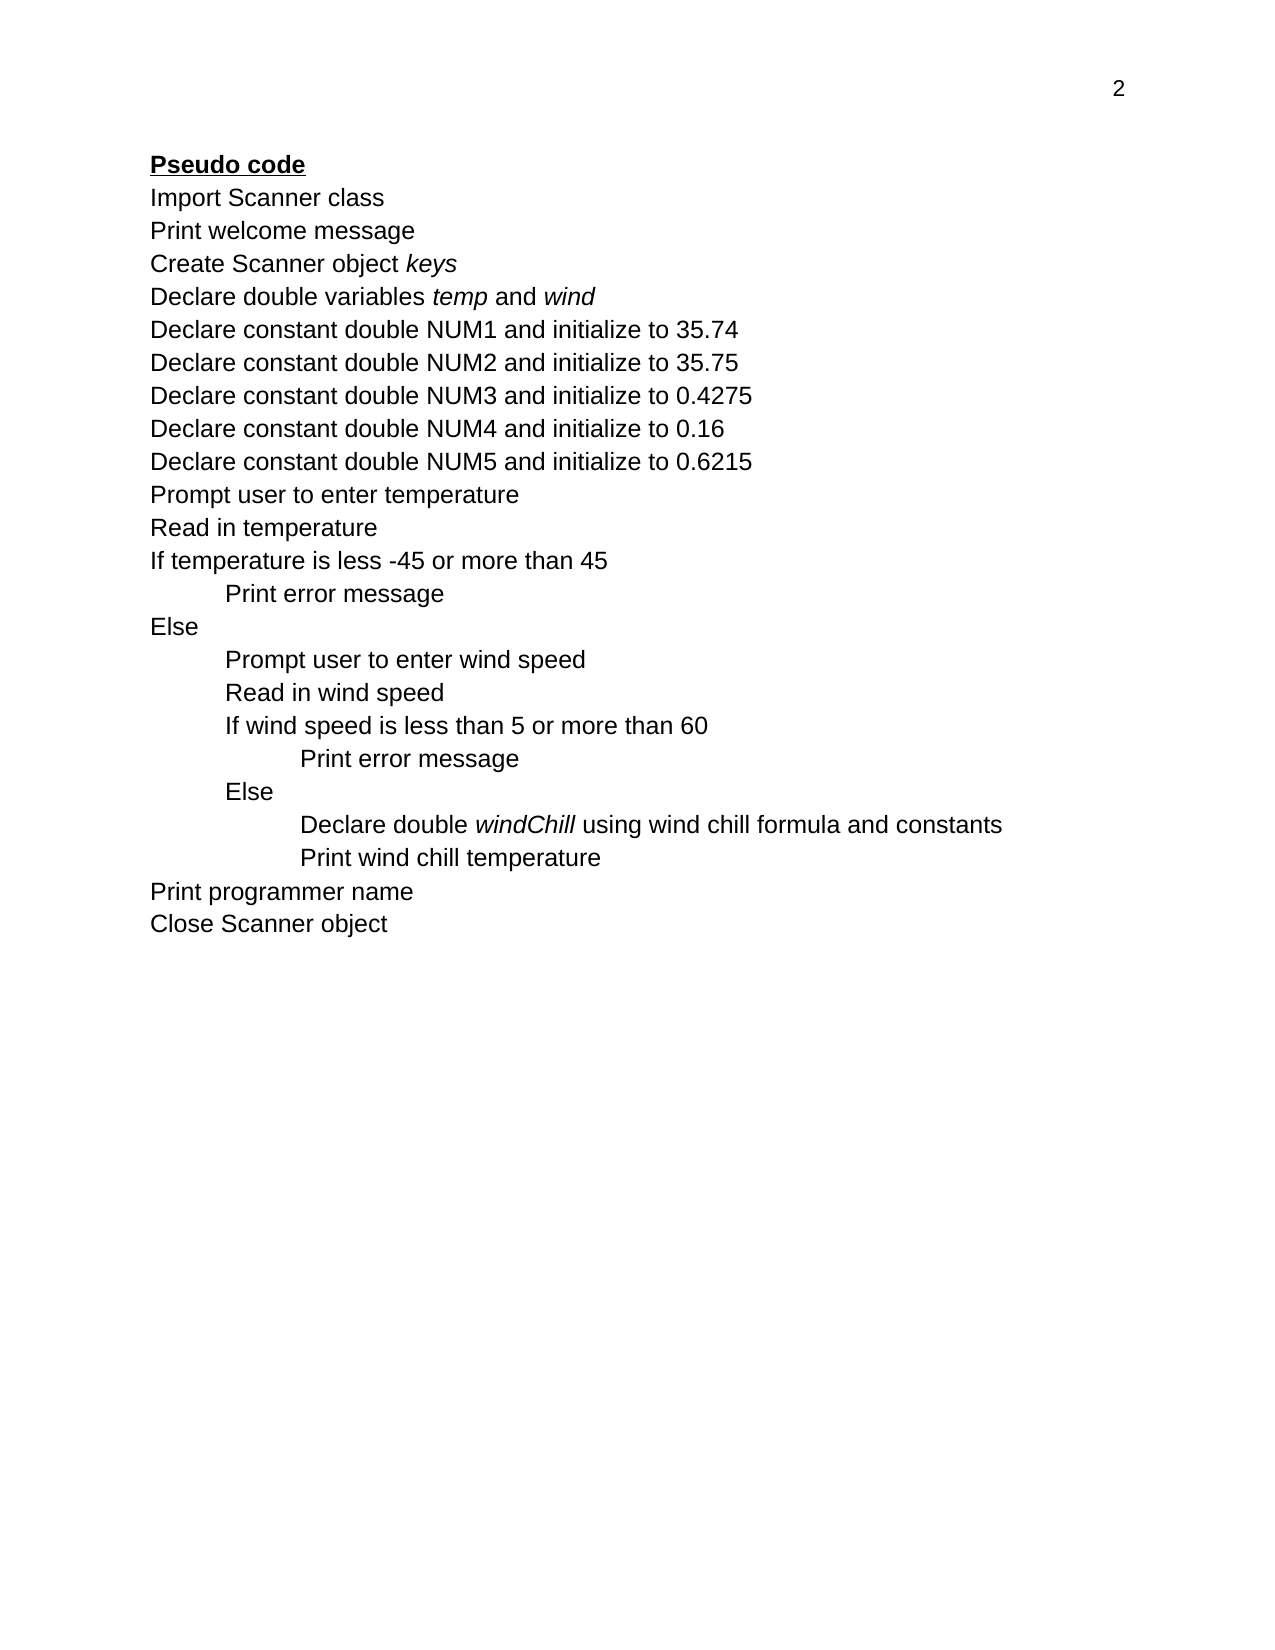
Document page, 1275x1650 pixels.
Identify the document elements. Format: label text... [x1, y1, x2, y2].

text Read in wind speed [150, 678, 1125, 707]
text Print wind chill temperature [150, 843, 1125, 872]
text If temperature is less -45 or more than 45 [150, 546, 1125, 575]
text If wind speed is less than 5 or more than 60 [150, 711, 1125, 740]
text Create Scanner object keys [150, 249, 1125, 278]
text Else [150, 777, 1125, 806]
text Read in temperature [150, 513, 1125, 542]
text Declare constant double NUM1 and initialize to 35.74 [150, 315, 1125, 344]
text Print error message [150, 744, 1125, 773]
text Prompt user to enter wind speed [150, 645, 1125, 674]
text Declare constant double NUM2 and initialize to 35.75 [150, 348, 1125, 377]
text Import Scanner class [150, 183, 1125, 212]
text Declare double windChill using wind chill formula and constants [150, 810, 1125, 839]
text Pseudo code [150, 150, 1125, 179]
text Prompt user to enter temperature [150, 480, 1125, 509]
text Else [150, 612, 1125, 641]
text Print programmer name [150, 876, 1125, 905]
text Close Scanner object [150, 909, 1125, 938]
text Declare constant double NUM3 and initialize to 0.4275 [150, 381, 1125, 410]
text Print error message [150, 579, 1125, 608]
text Declare constant double NUM4 and initialize to 0.16 [150, 414, 1125, 443]
text Declare double variables temp and wind [150, 282, 1125, 311]
text Declare constant double NUM5 and initialize to 0.6215 [150, 447, 1125, 476]
text Print welcome message [150, 216, 1125, 245]
